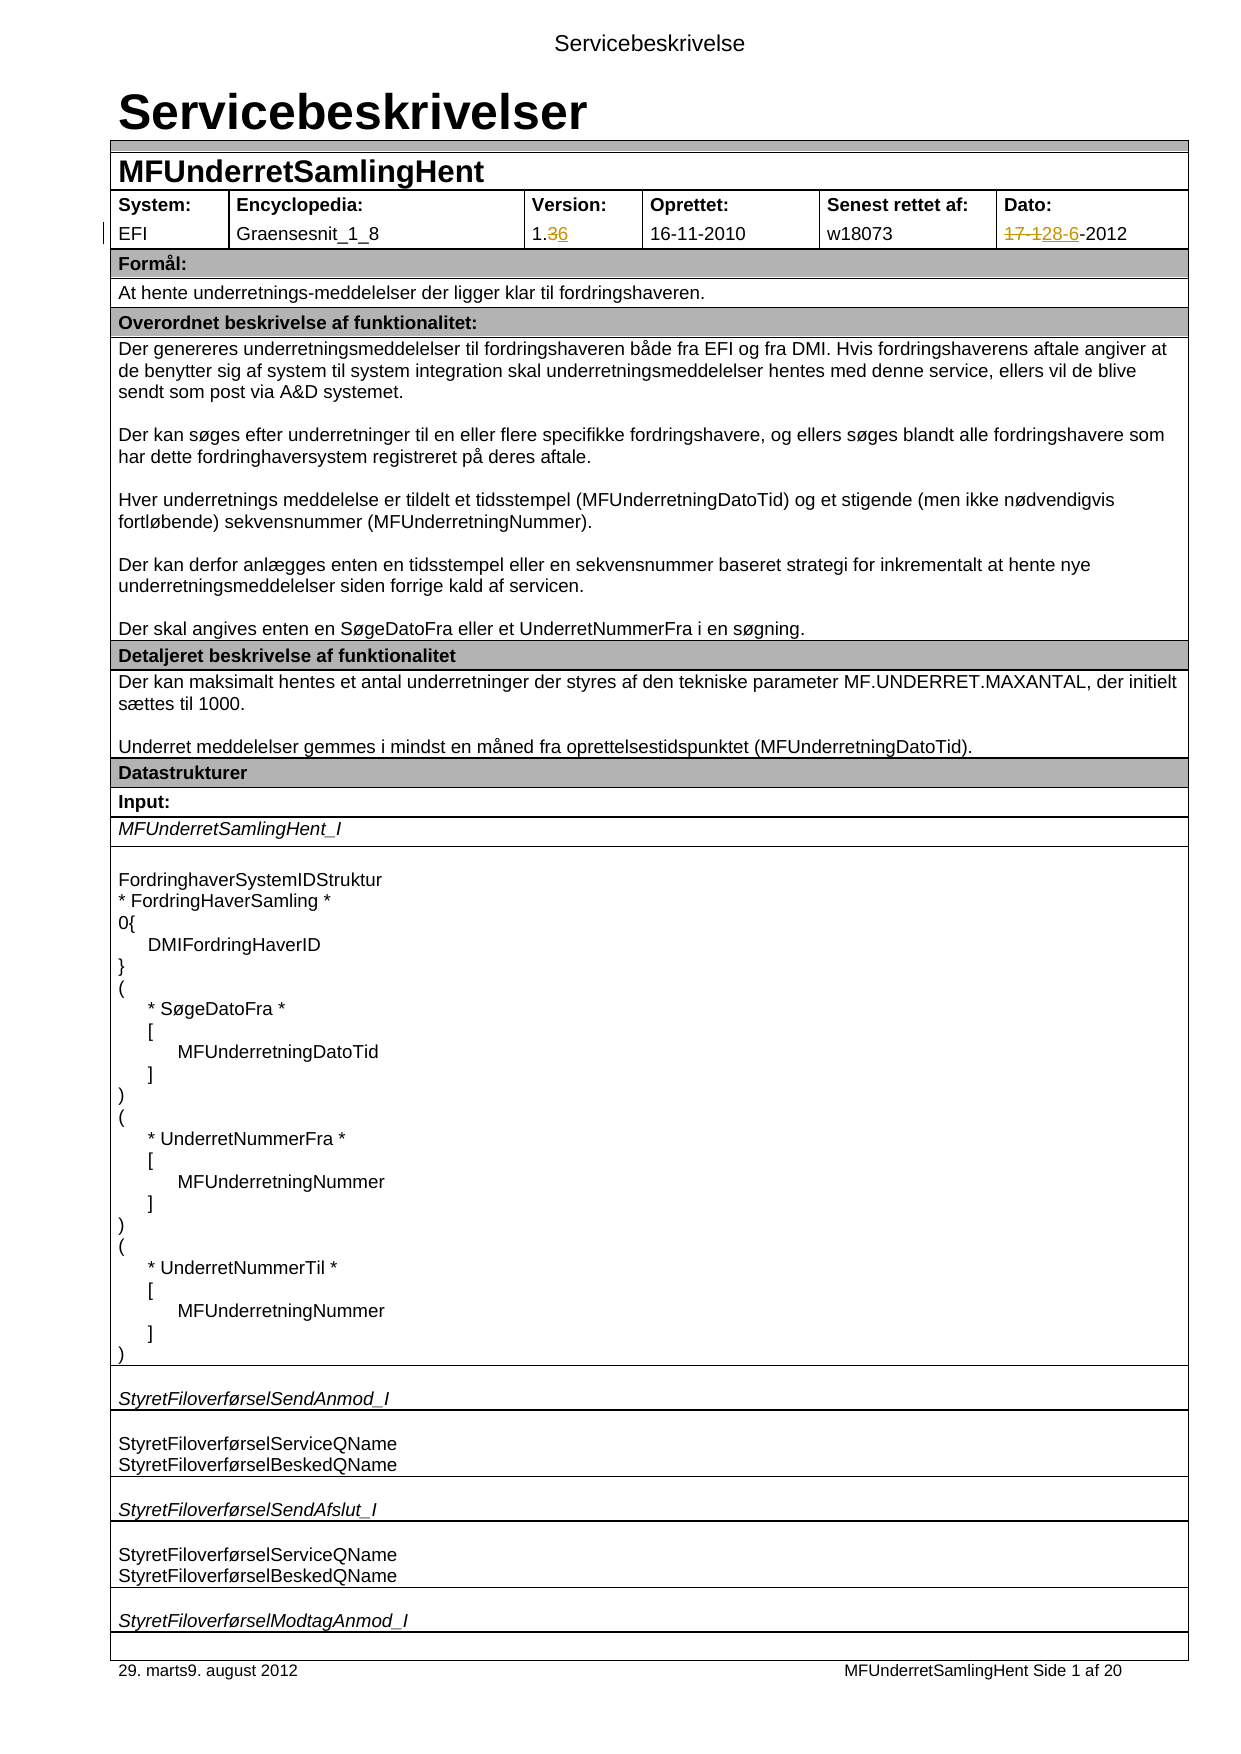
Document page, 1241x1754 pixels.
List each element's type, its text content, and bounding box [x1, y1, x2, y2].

table_cell At hente underretnings-meddelelser der ligger klar til fordringshaveren. [111, 279, 1188, 307]
table_cell EFI [111, 219, 228, 248]
table_cell Oprettet: [643, 191, 819, 218]
table_cell Overordnet beskrivelse af funktionalitet: [111, 308, 1188, 336]
table_cell Der genereres underretningsmeddelelser til fordringshaveren både fra EFI og fra DMI. Hvis fordringshaverens aftale angiver at de benytter sig af system til system integration skal underretningsmeddelelser hentes med denne service, ellers vil de blive sendt som post via A&D systemet. Der kan søges efter underretninger til en eller flere specifikke fordringshavere, og ellers søges blandt alle fordringshavere som har dette fordringhaversystem registreret på deres aftale. Hver underretnings meddelelse er tildelt et tidsstempel (MFUnderretningDatoTid) og et stigende (men ikke nødvendigvis fortløbende) sekvensnummer (MFUnderretningNummer). Der kan derfor anlægges enten en tidsstempel eller en sekvensnummer baseret strategi for inkrementalt at hente nye underretningsmeddelelser siden forrige kald af servicen. Der skal angives enten en SøgeDatoFra eller et UnderretNummerFra i en søgning. [111, 338, 1188, 640]
table_cell 16-11-2010 [643, 219, 819, 248]
table_cell FordringhaverSystemIDStruktur * FordringHaverSamling * 0{ DMIFordringHaverID } ( * SøgeDatoFra * [ MFUnderretningDatoTid ] ) ( * UnderretNummerFra * [ MFUnderretningNummer ] ) ( * UnderretNummerTil * [ MFUnderretningNummer ] ) [111, 847, 1188, 1364]
table_cell MFUnderretSamlingHent_I [111, 818, 1188, 846]
table_cell Datastrukturer [111, 759, 1188, 787]
table_cell Encyclopedia: [230, 191, 524, 218]
table_cell StyretFiloverførselServiceQName StyretFiloverførselBeskedQName [111, 1411, 1188, 1476]
table_cell StyretFiloverførselModtagAnmod_I [111, 1588, 1188, 1631]
table_cell Version: [525, 191, 642, 218]
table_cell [111, 1633, 1188, 1659]
table_cell System: [111, 191, 228, 218]
table_cell w18073 [820, 219, 996, 248]
table_cell Der kan maksimalt hentes et antal underretninger der styres af den tekniske parameter MF.UNDERRET.MAXANTAL, der initielt sættes til 1000. Underret meddelelser gemmes i mindst en måned fra oprettelsestidspunktet (MFUnderretningDatoTid). [111, 671, 1188, 757]
table_cell MFUnderretSamlingHent [111, 153, 1188, 189]
table_cell Formål: [111, 250, 1188, 277]
text Servicebeskrivelser [118, 82, 1181, 140]
table_cell -2012 [997, 219, 1188, 248]
table_cell Senest rettet af: [820, 191, 996, 218]
table_cell Dato: [997, 191, 1188, 218]
table_cell StyretFiloverførselServiceQName StyretFiloverførselBeskedQName [111, 1522, 1188, 1586]
table_cell Input: [111, 788, 1188, 816]
table_cell StyretFiloverførselSendAnmod_I [111, 1366, 1188, 1409]
table_cell StyretFiloverførselSendAfslut_I [111, 1477, 1188, 1520]
table_cell Graensesnit_1_8 [230, 219, 524, 248]
table_header [111, 141, 1188, 151]
table_cell Detaljeret beskrivelse af funktionalitet [111, 641, 1188, 669]
table_cell 1. [525, 219, 642, 248]
